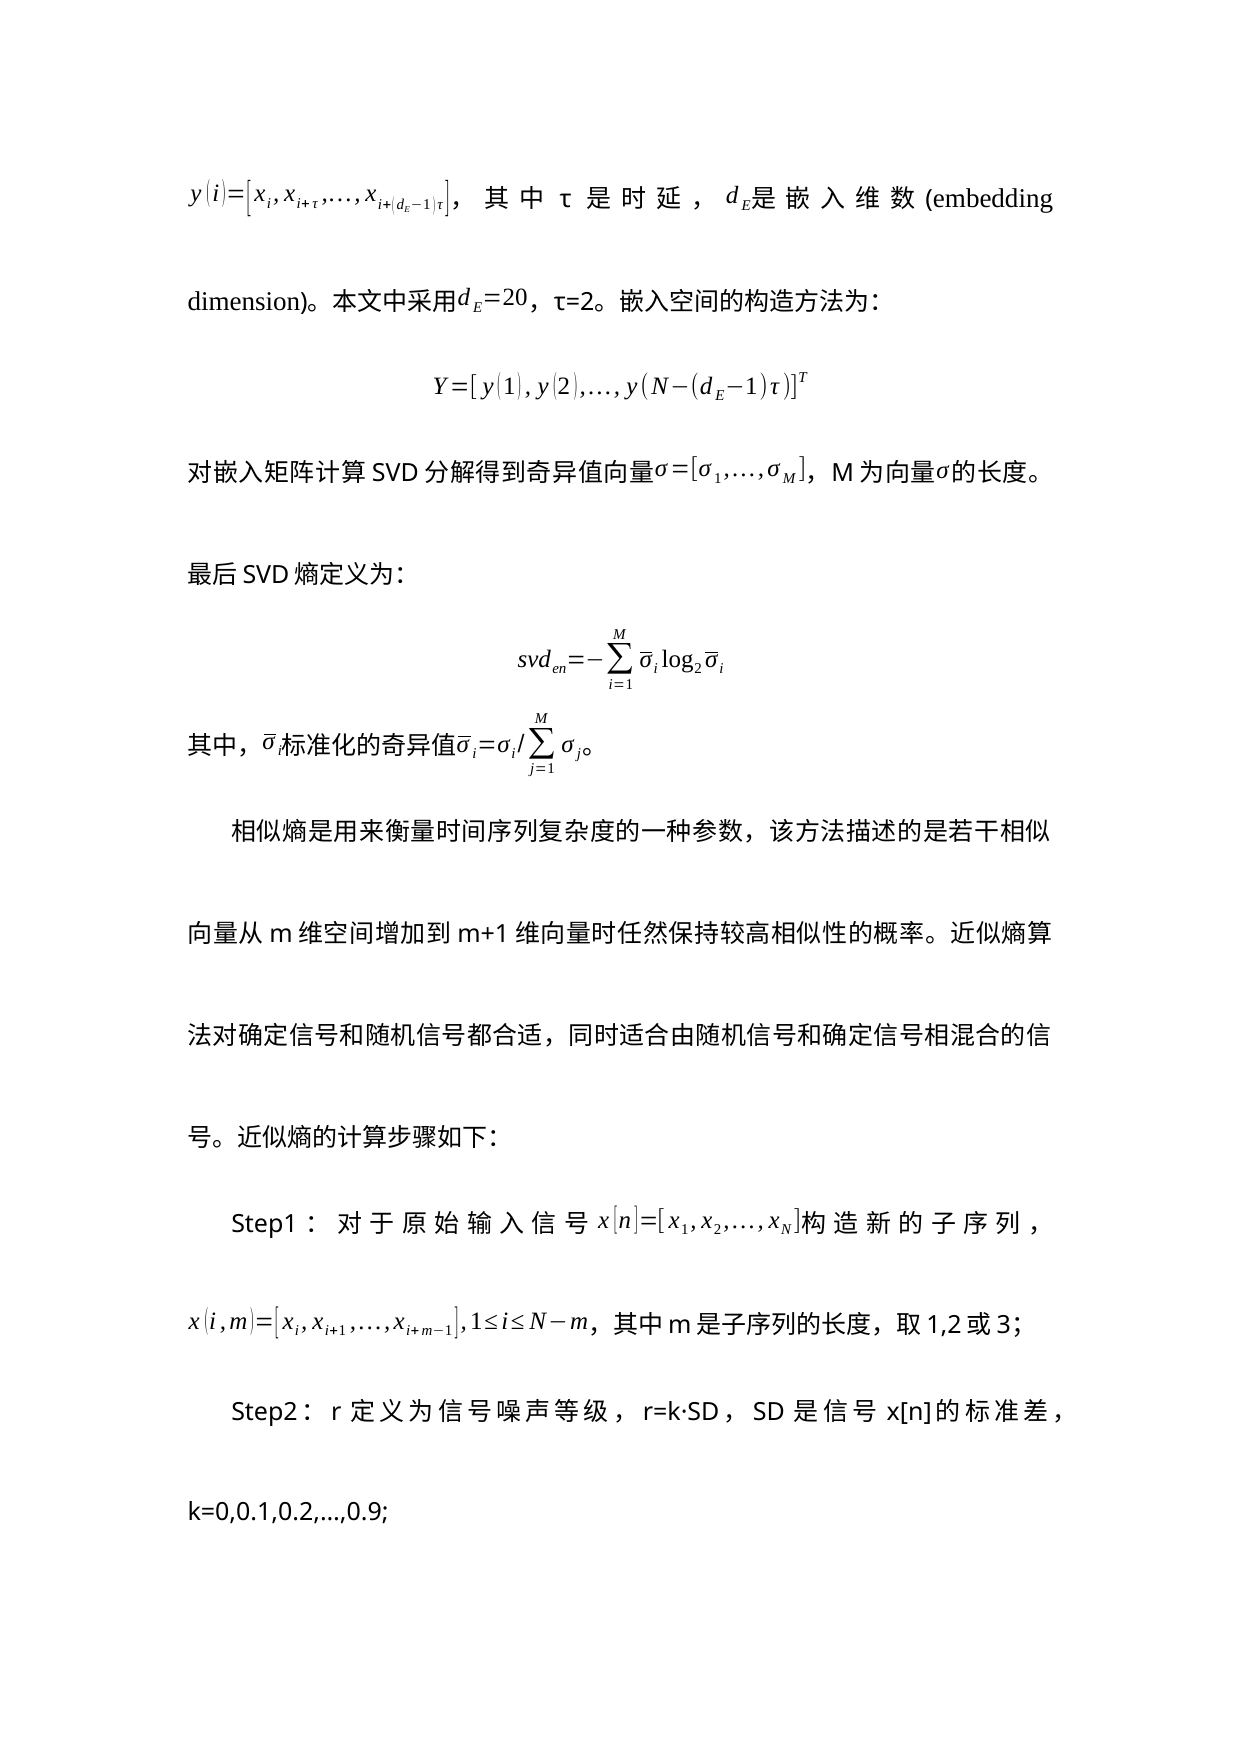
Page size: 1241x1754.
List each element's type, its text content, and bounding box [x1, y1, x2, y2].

text Step1：对于原始输入信号构造新的子序列，，其中m是子序列的长度，取1,2或3； [187, 1187, 1053, 1357]
text 其中，标准化的奇异值。 [187, 709, 1053, 777]
text 相似熵是用来衡量时间序列复杂度的一种参数，该方法描述的是若干相似向量从m维空间增加到m+1维向量时任然保持较高相似性的概率。近似熵算法对确定信号和随机信号都合适，同时适合由随机信号和确定信号相混合的信号。近似熵的计算步骤如下： [187, 796, 1053, 1169]
text ，其中τ是时延，是嵌入维数(embedding dimension)。本文中采用，τ=2。嵌入空间的构造方法为： [187, 164, 1053, 334]
text 对嵌入矩阵计算SVD分解得到奇异值向量，M为向量的长度。最后SVD熵定义为： [187, 437, 1053, 606]
text Step2：r定义为信号噪声等级，r=k·SD，SD是信号x[n]的标准差，k=0,0.1,0.2,…,0.9; [187, 1375, 1053, 1545]
